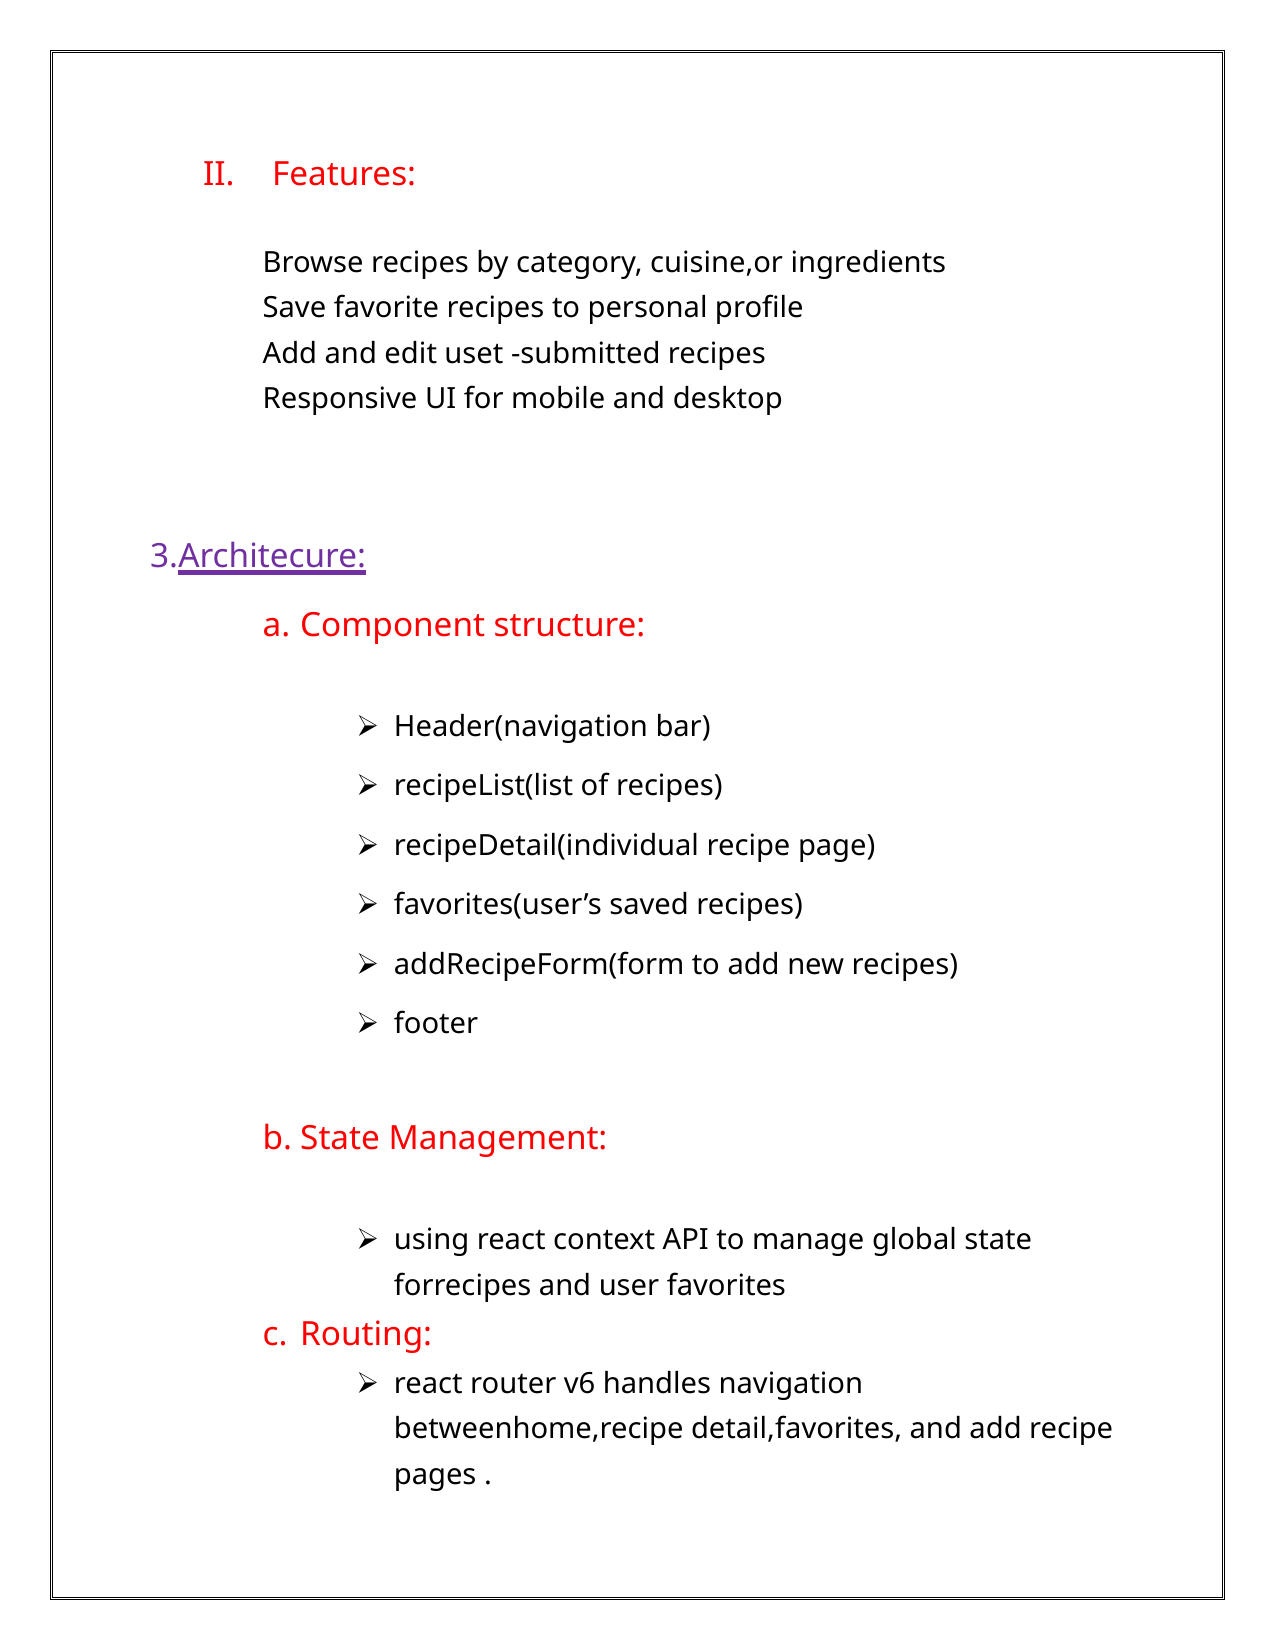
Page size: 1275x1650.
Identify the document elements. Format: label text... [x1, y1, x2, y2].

list Browse recipes by category, cuisine,or ingredients [262, 241, 1125, 281]
list addRecipeForm(form to add new recipes) [356, 943, 1125, 983]
list favorites(user’s saved recipes) [356, 883, 1125, 923]
text 3.Architecure: [150, 532, 1125, 577]
list Routing: [262, 1310, 1125, 1355]
list Header(navigation bar) [356, 705, 1125, 745]
list State Management: [262, 1114, 1125, 1159]
list Add and edit uset -submitted recipes [262, 332, 1125, 372]
list using react context API to manage global state forrecipes and user favorites [356, 1218, 1125, 1304]
list Save favorite recipes to personal profile [262, 286, 1125, 326]
list react router v6 handles navigation betweenhome,recipe detail,favorites, and add recipe pages . [356, 1362, 1125, 1493]
list recipeList(list of recipes) [356, 764, 1125, 804]
list Component structure: [262, 601, 1125, 646]
list Features: [234, 150, 1125, 195]
list recipeDetail(individual recipe page) [356, 824, 1125, 864]
list footer [356, 1002, 1125, 1042]
list Responsive UI for mobile and desktop [262, 378, 1125, 417]
